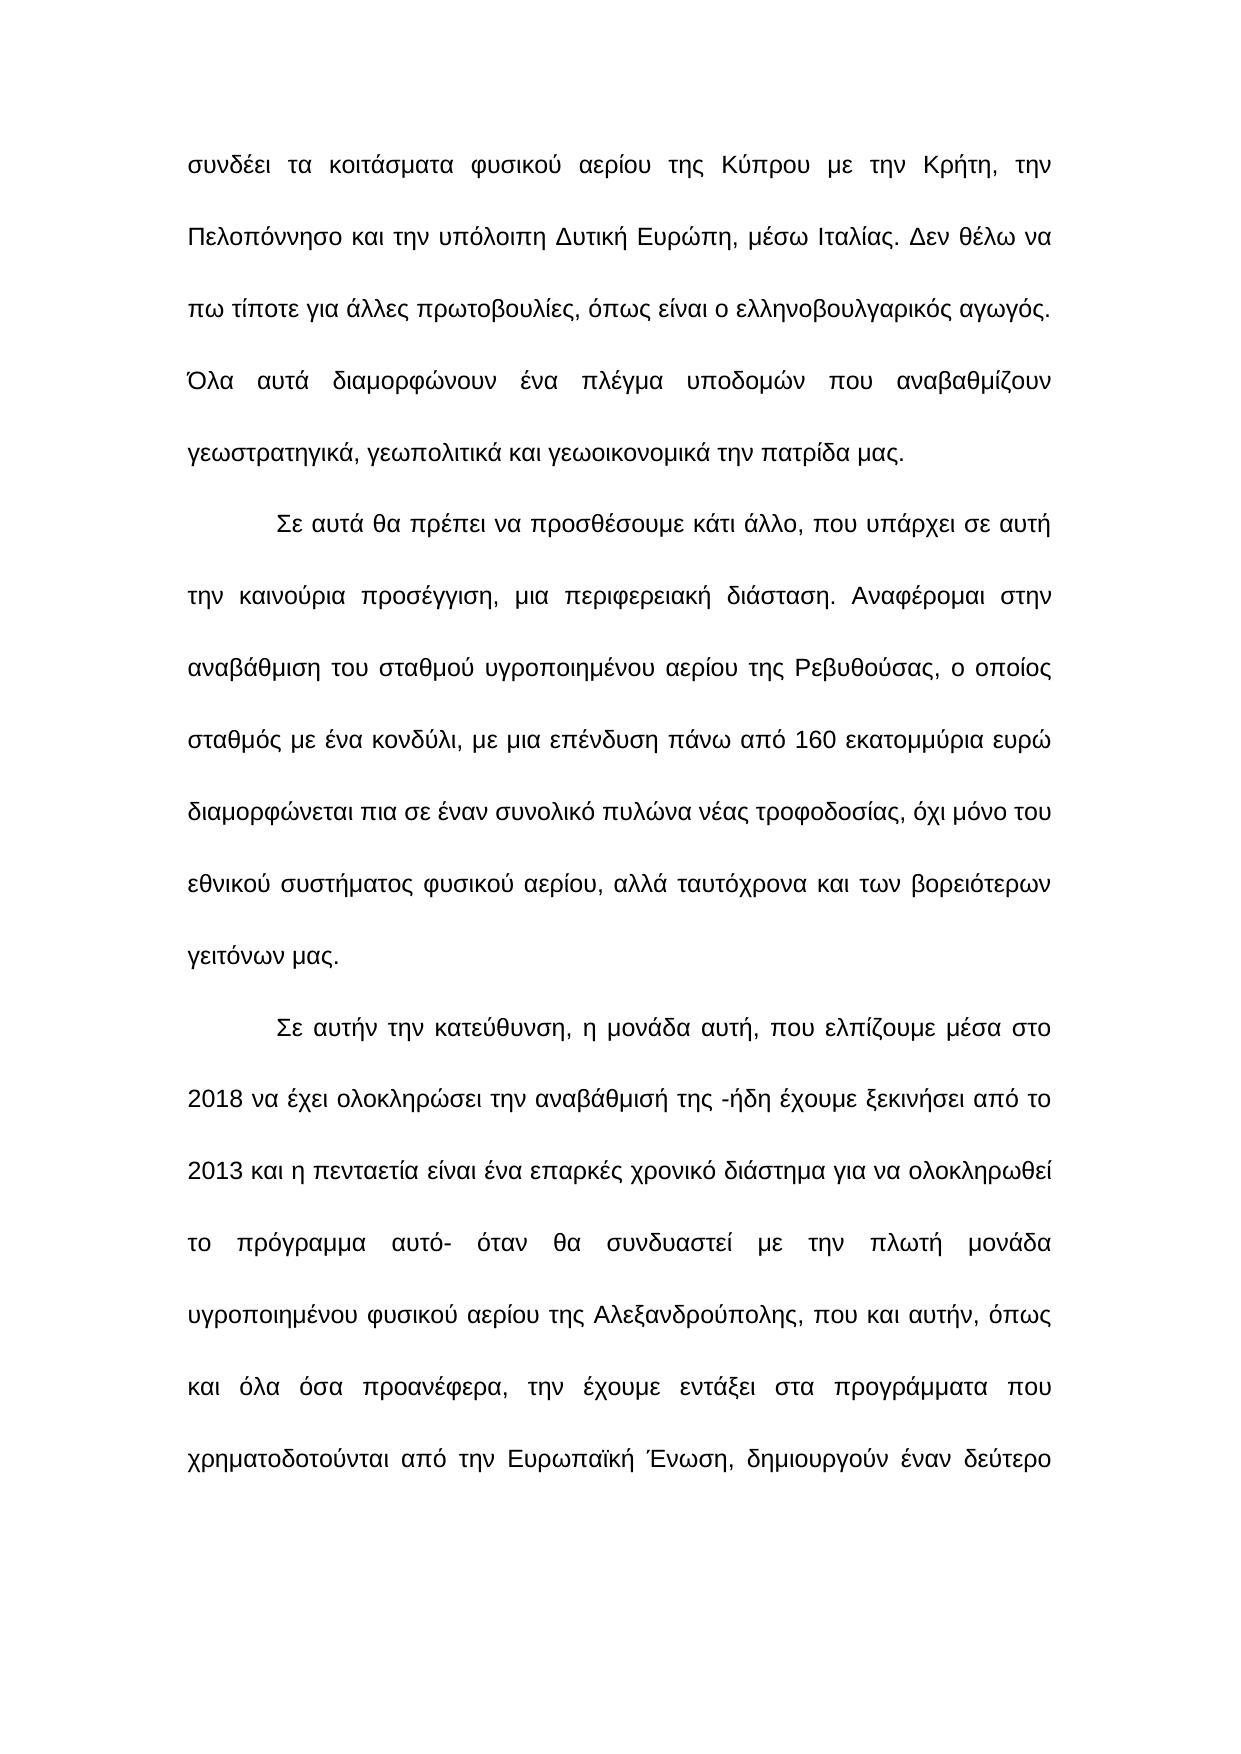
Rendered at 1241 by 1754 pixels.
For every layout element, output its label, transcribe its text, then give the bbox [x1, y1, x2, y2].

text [187, 1012, 1053, 1472]
text Σε αυτά θα πρέπει να προσθέσουμε κάτι άλλο, που υπάρχει σε αυτή την καινούρια προσέγγιση, μια περιφερειακή διάσταση. Αναφέρομαι στην αναβάθμιση του σταθμού υγροποιημένου αερίου της Ρεβυθούσας, ο οποίος σταθμός με ένα κονδύλι, με μια επένδυση πάνω από 160 εκατομμύρια ευρώ διαμορφώνεται πια σε έναν συνολικό πυλώνα νέας τροφοδοσίας, όχι μόνο του εθνικού συστήματος φυσικού αερίου, αλλά ταυτόχρονα και των βορειότερων γειτόνων μας. [187, 509, 1053, 969]
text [187, 150, 1053, 466]
